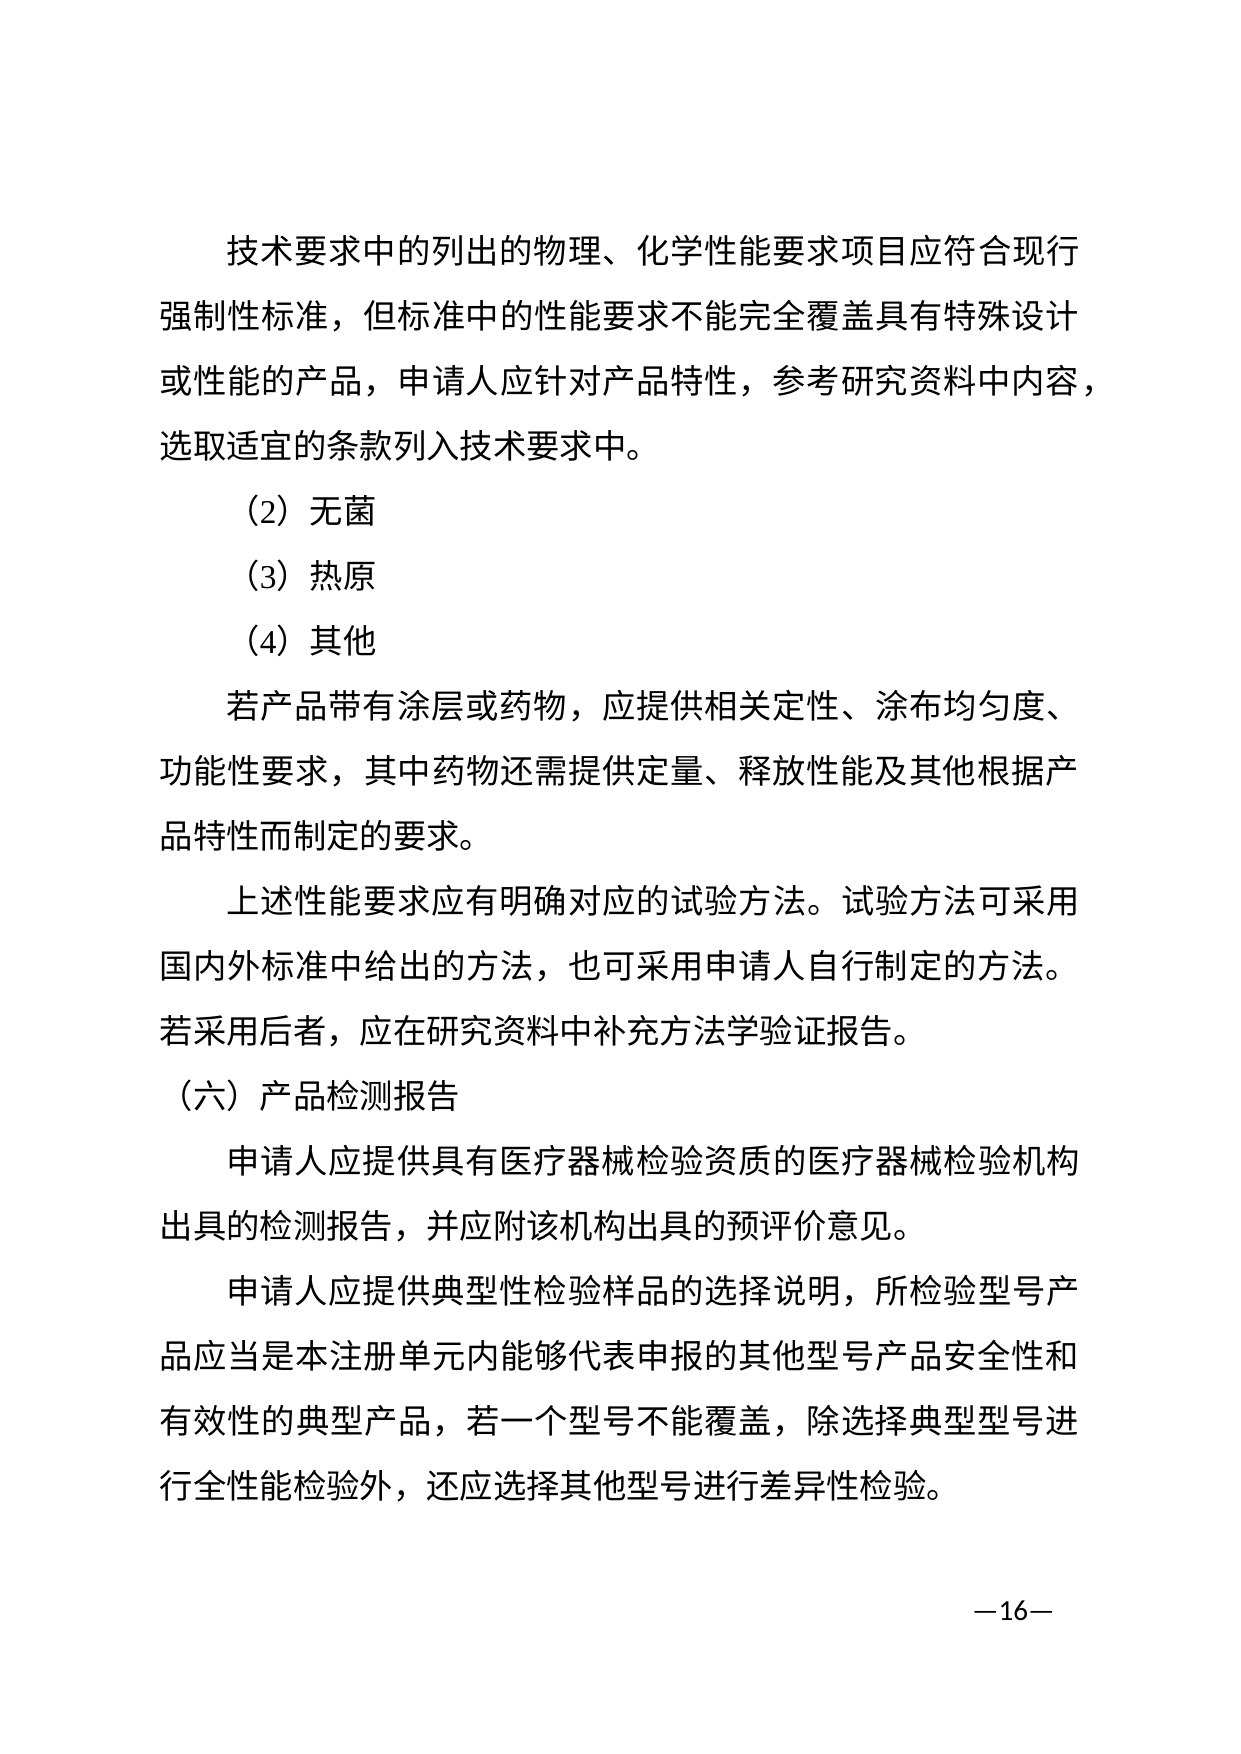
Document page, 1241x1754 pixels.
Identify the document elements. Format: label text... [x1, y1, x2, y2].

text 申请人应提供具有医疗器械检验资质的医疗器械检验机构出具的检测报告，并应附该机构出具的预评价意见。 [159, 1127, 1081, 1257]
text 申请人应提供典型性检验样品的选择说明，所检验型号产品应当是本注册单元内能够代表申报的其他型号产品安全性和有效性的典型产品，若一个型号不能覆盖，除选择典型型号进行全性能检验外，还应选择其他型号进行差异性检验。 [159, 1257, 1081, 1517]
text 上述性能要求应有明确对应的试验方法。试验方法可采用国内外标准中给出的方法，也可采用申请人自行制定的方法。若采用后者，应在研究资料中补充方法学验证报告。 [159, 867, 1081, 1062]
text 若产品带有涂层或药物，应提供相关定性、涂布均匀度、功能性要求，其中药物还需提供定量、释放性能及其他根据产品特性而制定的要求。 [159, 672, 1081, 867]
text （2）无菌 [159, 477, 1081, 542]
text （4）其他 [159, 607, 1081, 672]
text （3）热原 [159, 542, 1081, 607]
text 技术要求中的列出的物理、化学性能要求项目应符合现行强制性标准，但标准中的性能要求不能完全覆盖具有特殊设计或性能的产品，申请人应针对产品特性，参考研究资料中内容，选取适宜的条款列入技术要求中。 [159, 217, 1081, 477]
text （六）产品检测报告 [159, 1062, 1081, 1127]
